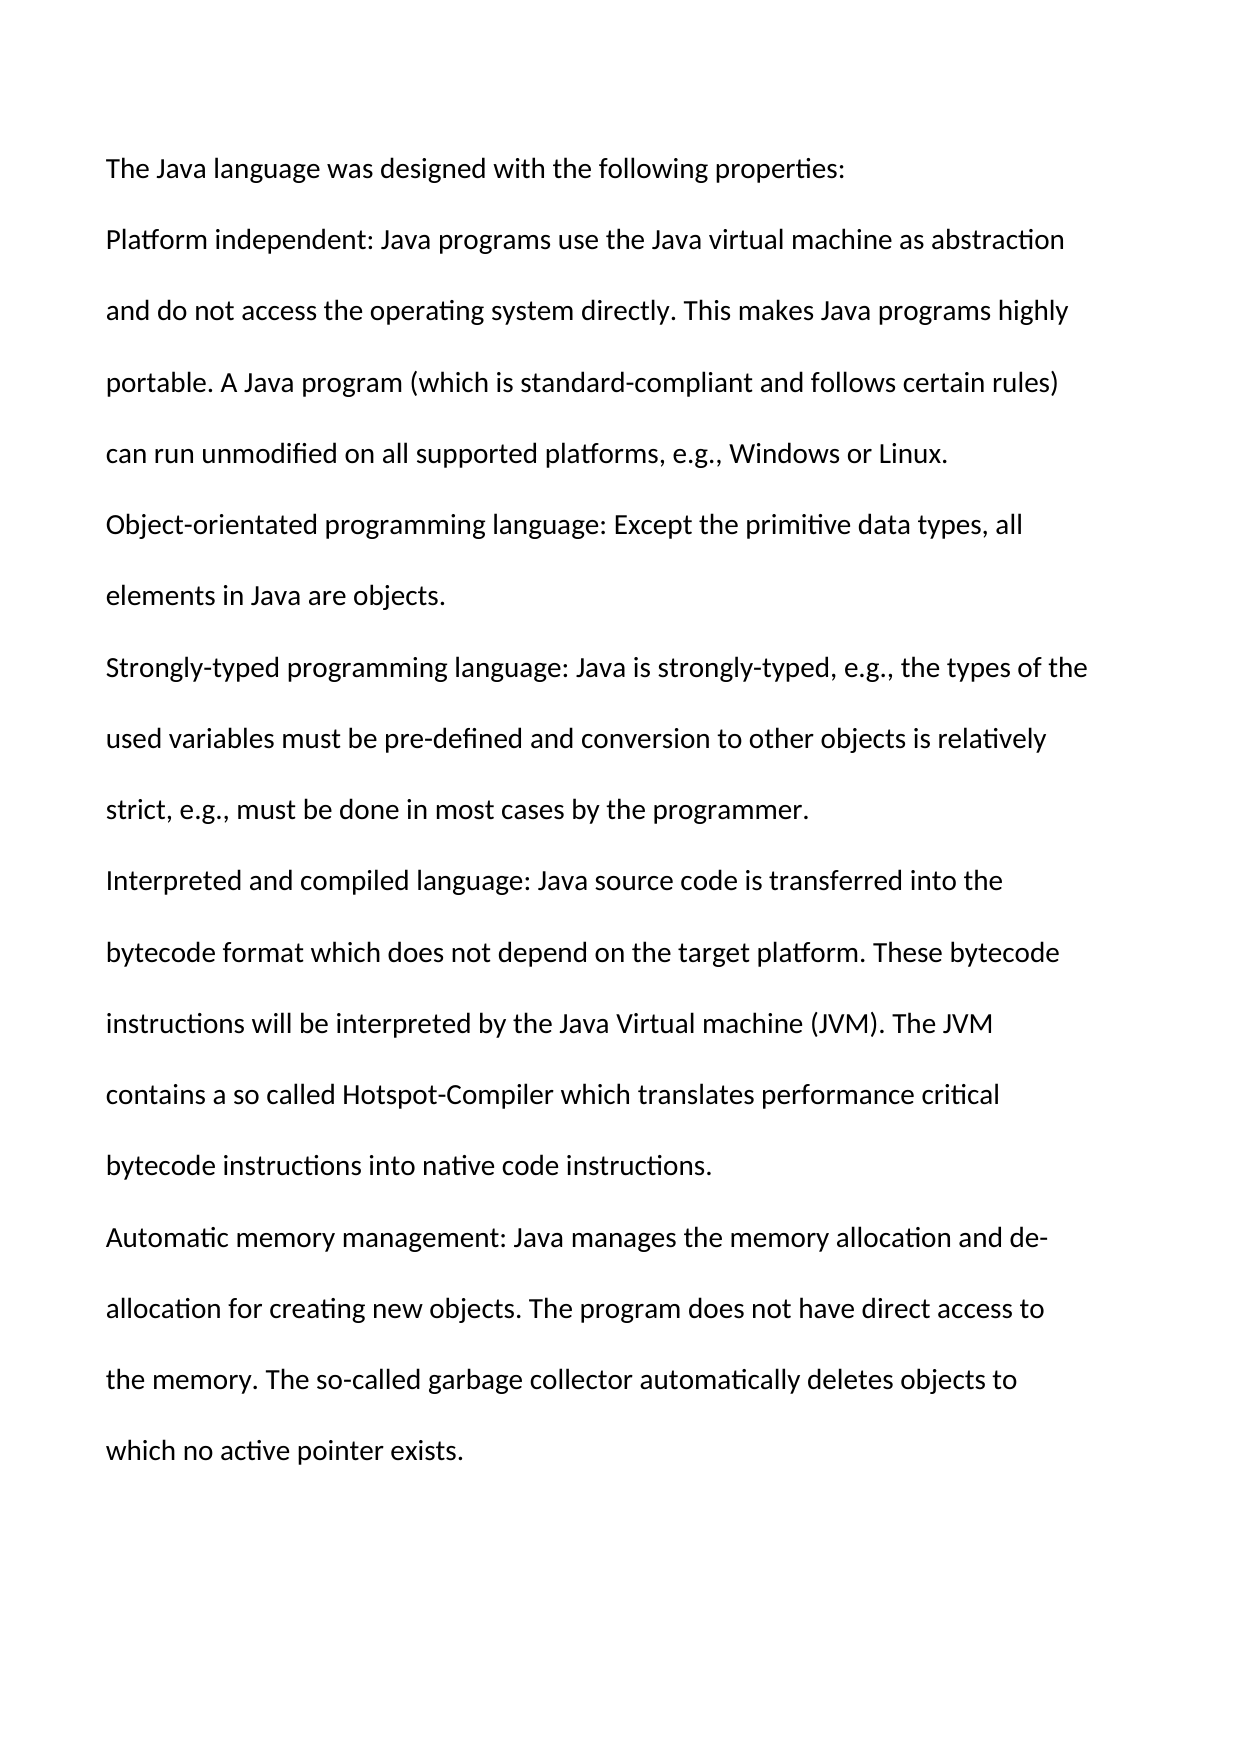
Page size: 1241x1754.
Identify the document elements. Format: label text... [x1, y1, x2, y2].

text The Java language was designed with the following properties: [106, 150, 1090, 186]
text Interpreted and compiled language: Java source code is transferred into the bytecode format which does not depend on the target platform. These bytecode instructions will be interpreted by the Java Virtual machine (JVM). The JVM contains a so called Hotspot-Compiler which translates performance critical bytecode instructions into native code instructions. [106, 862, 1090, 1183]
text Automatic memory management: Java manages the memory allocation and de-allocation for creating new objects. The program does not have direct access to the memory. The so-called garbage collector automatically deletes objects to which no active pointer exists. [106, 1219, 1090, 1468]
text Strongly-typed programming language: Java is strongly-typed, e.g., the types of the used variables must be pre-defined and conversion to other objects is relatively strict, e.g., must be done in most cases by the programmer. [106, 649, 1090, 827]
text Object-orientated programming language: Except the primitive data types, all elements in Java are objects. [106, 506, 1090, 613]
text Platform independent: Java programs use the Java virtual machine as abstraction and do not access the operating system directly. This makes Java programs highly portable. A Java program (which is standard-compliant and follows certain rules) can run unmodified on all supported platforms, e.g., Windows or Linux. [106, 221, 1090, 471]
